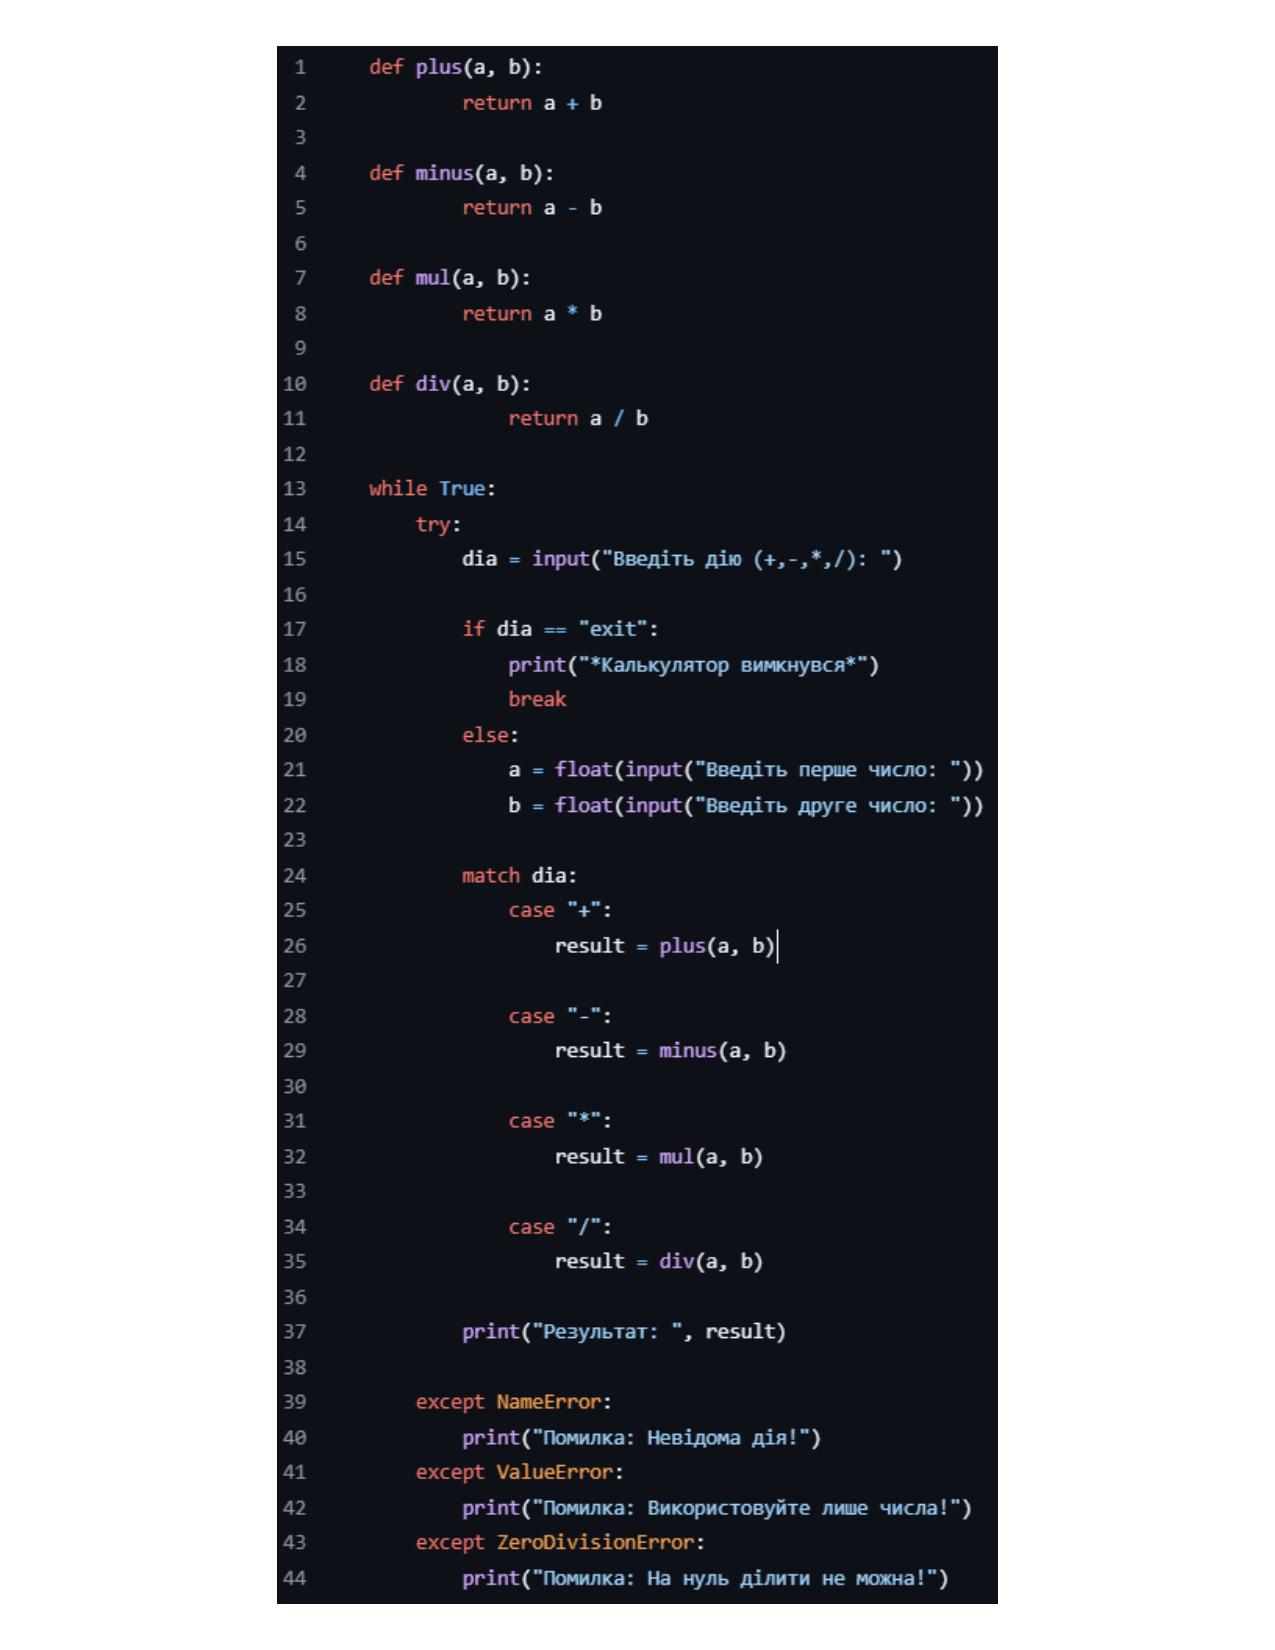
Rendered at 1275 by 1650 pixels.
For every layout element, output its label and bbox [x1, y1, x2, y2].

picture [277, 46, 998, 1604]
